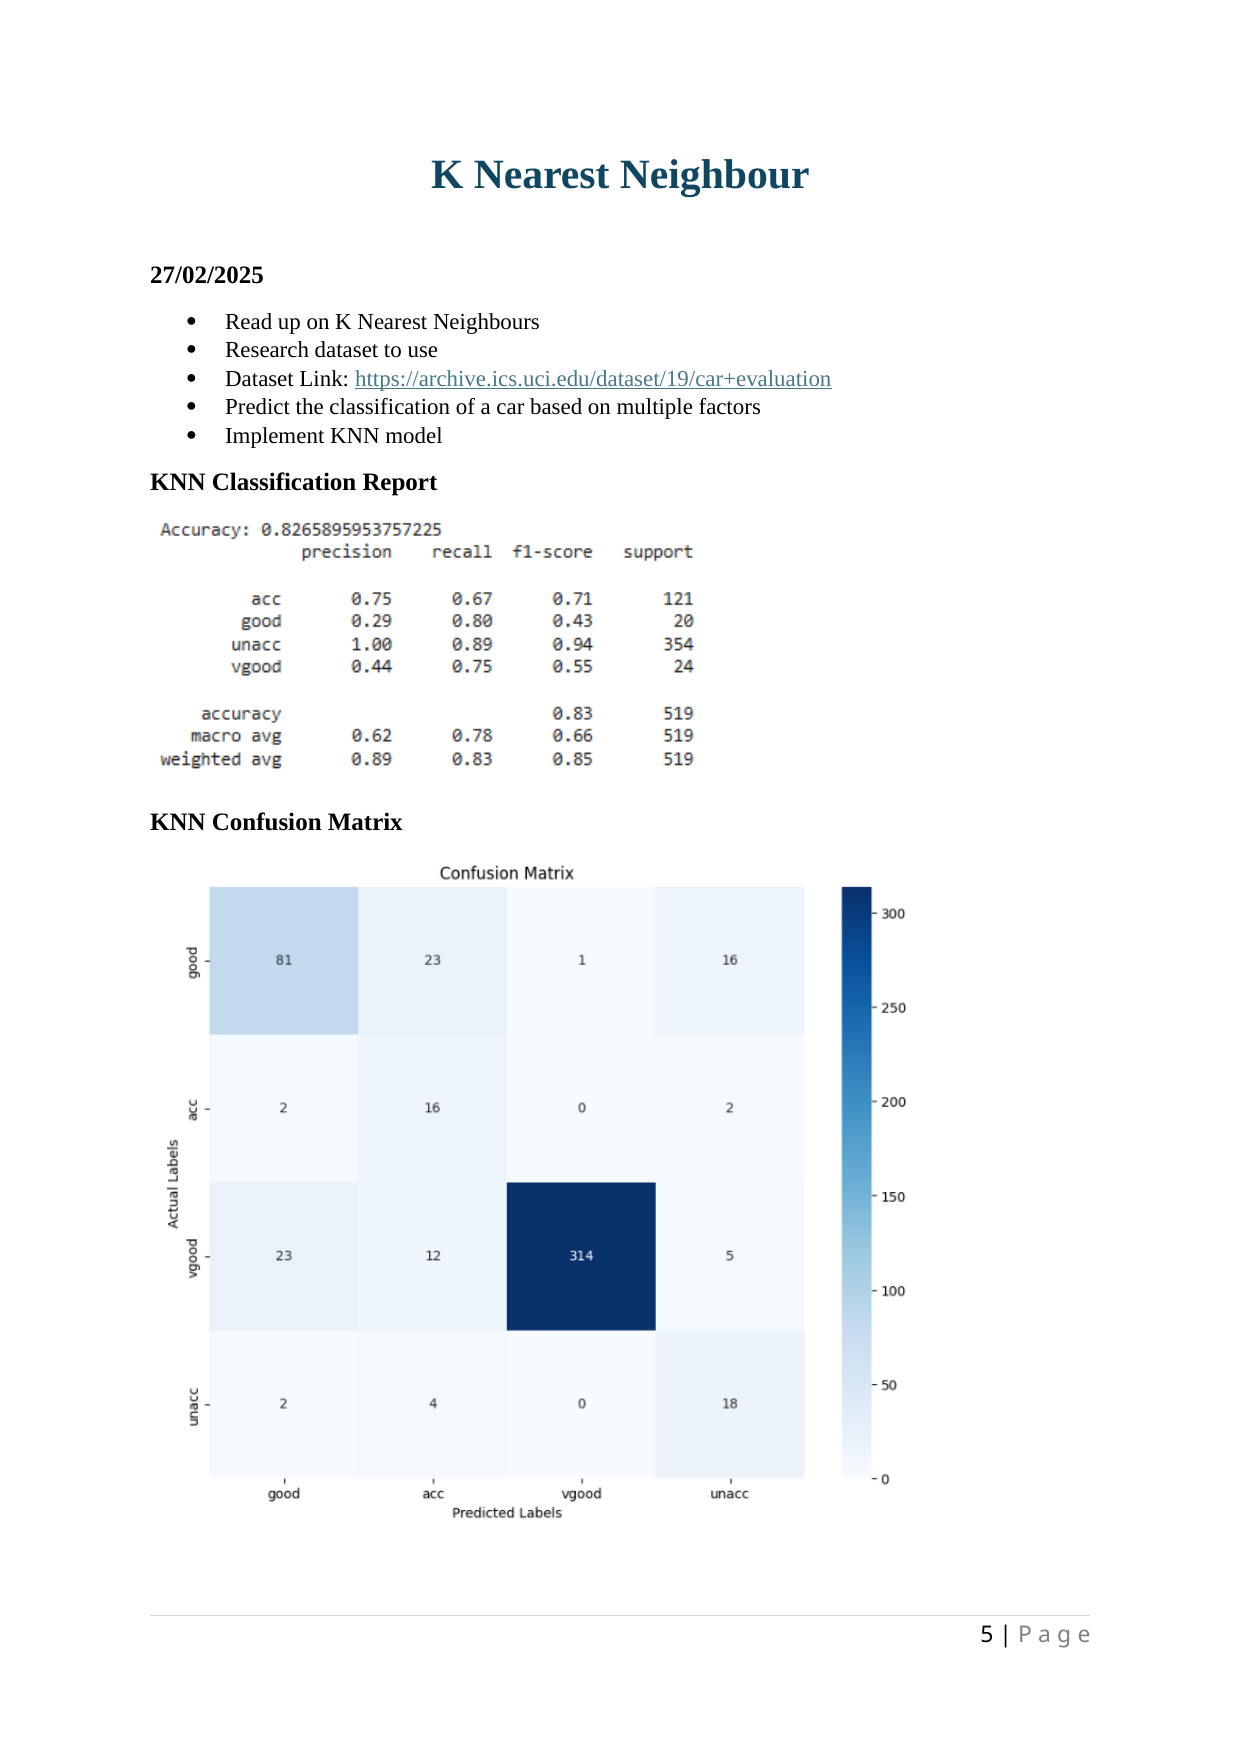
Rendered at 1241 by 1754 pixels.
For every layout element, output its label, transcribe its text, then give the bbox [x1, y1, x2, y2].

list Implement KNN model [187, 422, 1090, 448]
list Read up on K Nearest Neighbours [187, 308, 1090, 334]
list Predict the classification of a car based on multiple factors [187, 393, 1090, 420]
subtitle K Nearest Neighbour [150, 150, 1090, 198]
text KNN Classification Report [150, 467, 1090, 496]
text 27/02/2025 [150, 260, 1090, 289]
list Dataset Link: https://archive.ics.uci.edu/dataset/19/car+evaluation [187, 365, 1090, 391]
text KNN Confusion Matrix [150, 807, 1090, 836]
picture [150, 855, 918, 1526]
picture [150, 514, 747, 789]
list Research dataset to use [187, 337, 1090, 363]
